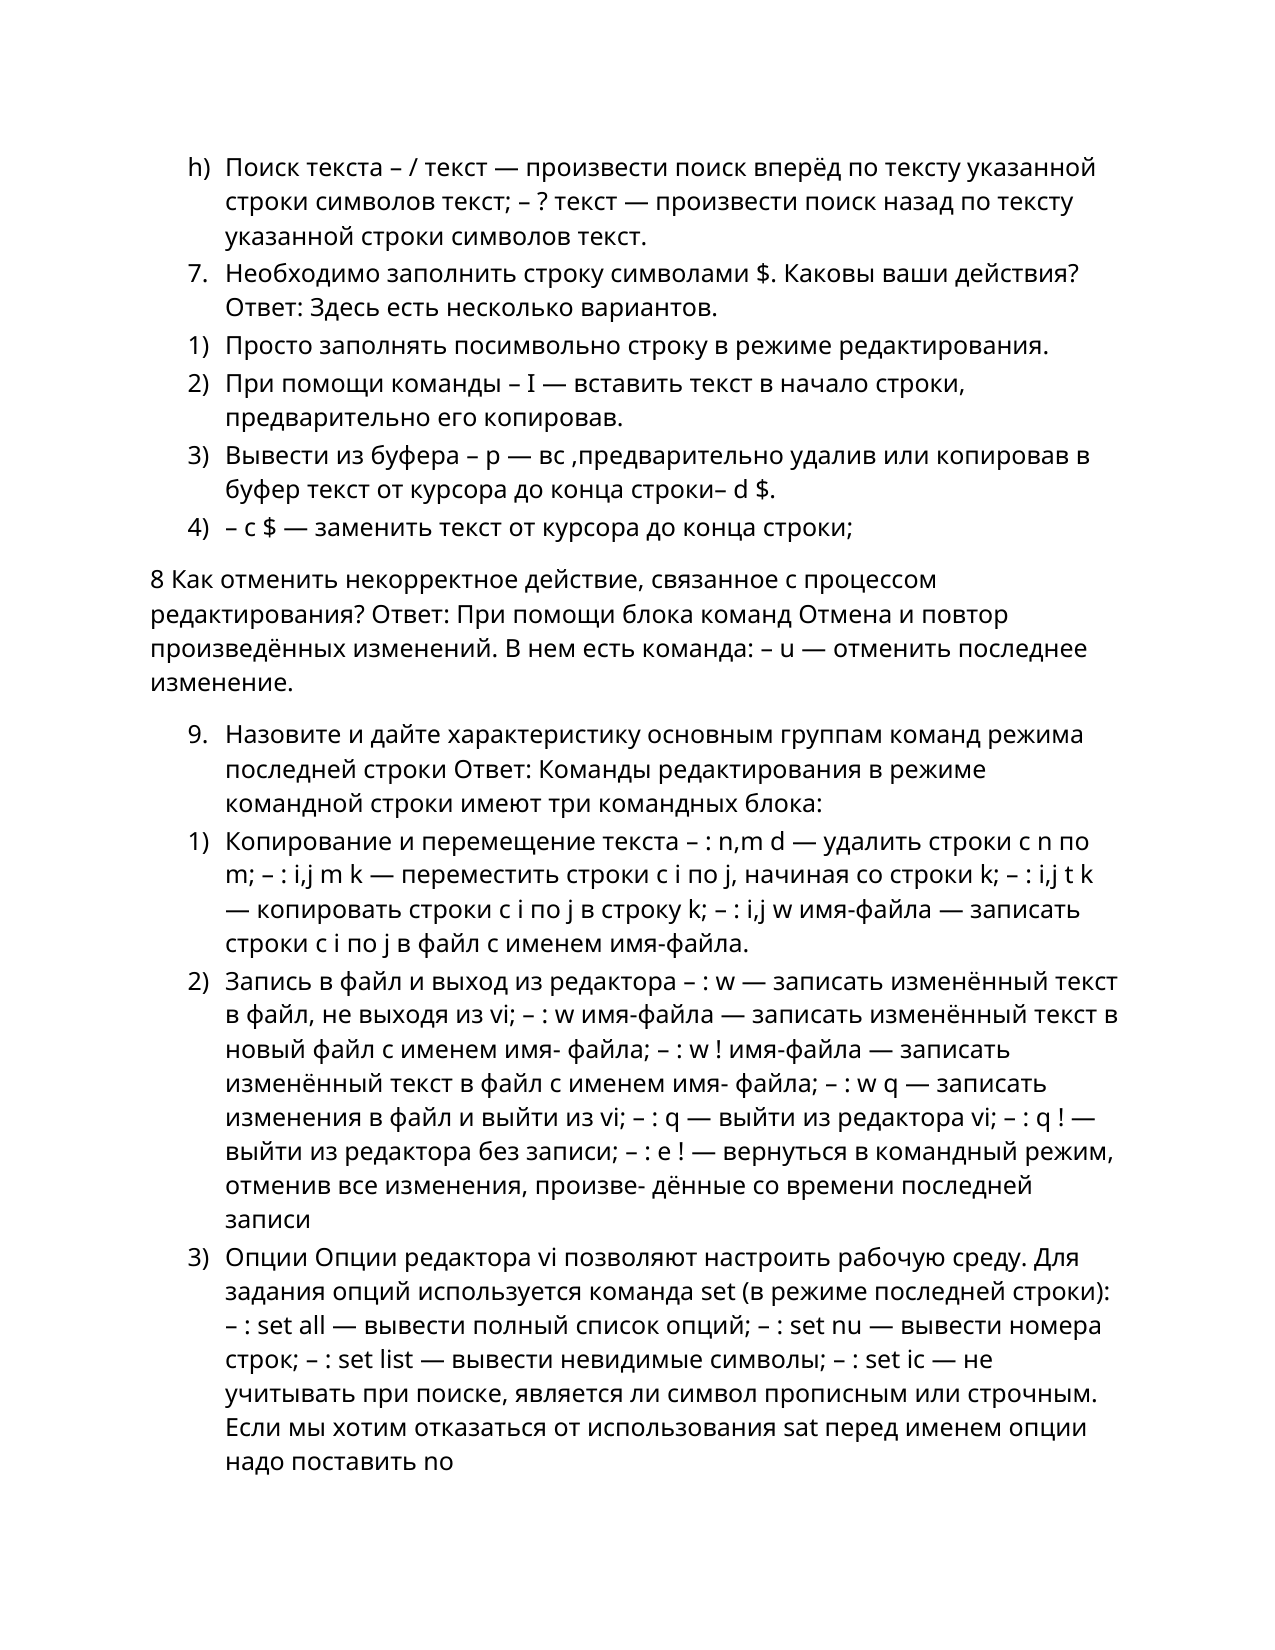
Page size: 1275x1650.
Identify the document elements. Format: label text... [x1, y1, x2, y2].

list Копирование и перемещение текста – : n,m d — удалить строки с n по m; – : i,j m k — переместить строки с i по j, начиная со строки k; – : i,j t k — копировать строки с i по j в строку k; – : i,j w имя-файла — записать строки с i по j в файл с именем имя-файла. [187, 823, 1125, 959]
list Просто заполнять посимвольно строку в режиме редактирования. [187, 328, 1125, 362]
list Необходимо заполнить строку символами $. Каковы ваши действия? Ответ: Здесь есть несколько вариантов. [187, 256, 1125, 324]
list Вывести из буфера – p — вс ,предварительно удалив или копировав в буфер текст от курсора до конца строки– d $. [187, 437, 1125, 506]
list При помощи команды – I — вставить текст в начало строки, предварительно его копировав. [187, 366, 1125, 434]
list – c $ — заменить текст от курсора до конца строки; [187, 509, 1125, 543]
text 8 Как отменить некорректное действие, связанное с процессом редактирования? Ответ: При помощи блока команд Отмена и повтор произведённых изменений. В нем есть команда: – u — отменить последнее изменение. [150, 562, 1125, 698]
list Поиск текста – / текст — произвести поиск вперёд по тексту указанной строки символов текст; – ? текст — произвести поиск назад по тексту указанной строки символов текст. [187, 150, 1125, 252]
list Опции Опции редактора vi позволяют настроить рабочую среду. Для задания опций используется команда set (в режиме последней строки): – : set all — вывести полный список опций; – : set nu — вывести номера строк; – : set list — вывести невидимые символы; – : set ic — не учитывать при поиске, является ли символ прописным или строчным. Если мы хотим отказаться от использования sat перед именем опции надо поставить no [187, 1239, 1125, 1478]
list Запись в файл и выход из редактора – : w — записать изменённый текст в файл, не выходя из vi; – : w имя-файла — записать изменённый текст в новый файл с именем имя- файла; – : w ! имя-файла — записать изменённый текст в файл с именем имя- файла; – : w q — записать изменения в файл и выйти из vi; – : q — выйти из редактора vi; – : q ! — выйти из редактора без записи; – : e ! — вернуться в командный режим, отменив все изменения, произве- дённые со времени последней записи [187, 963, 1125, 1236]
list Назовите и дайте характеристику основным группам команд режима последней строки Ответ: Команды редактирования в режиме командной строки имеют три командных блока: [187, 717, 1125, 819]
